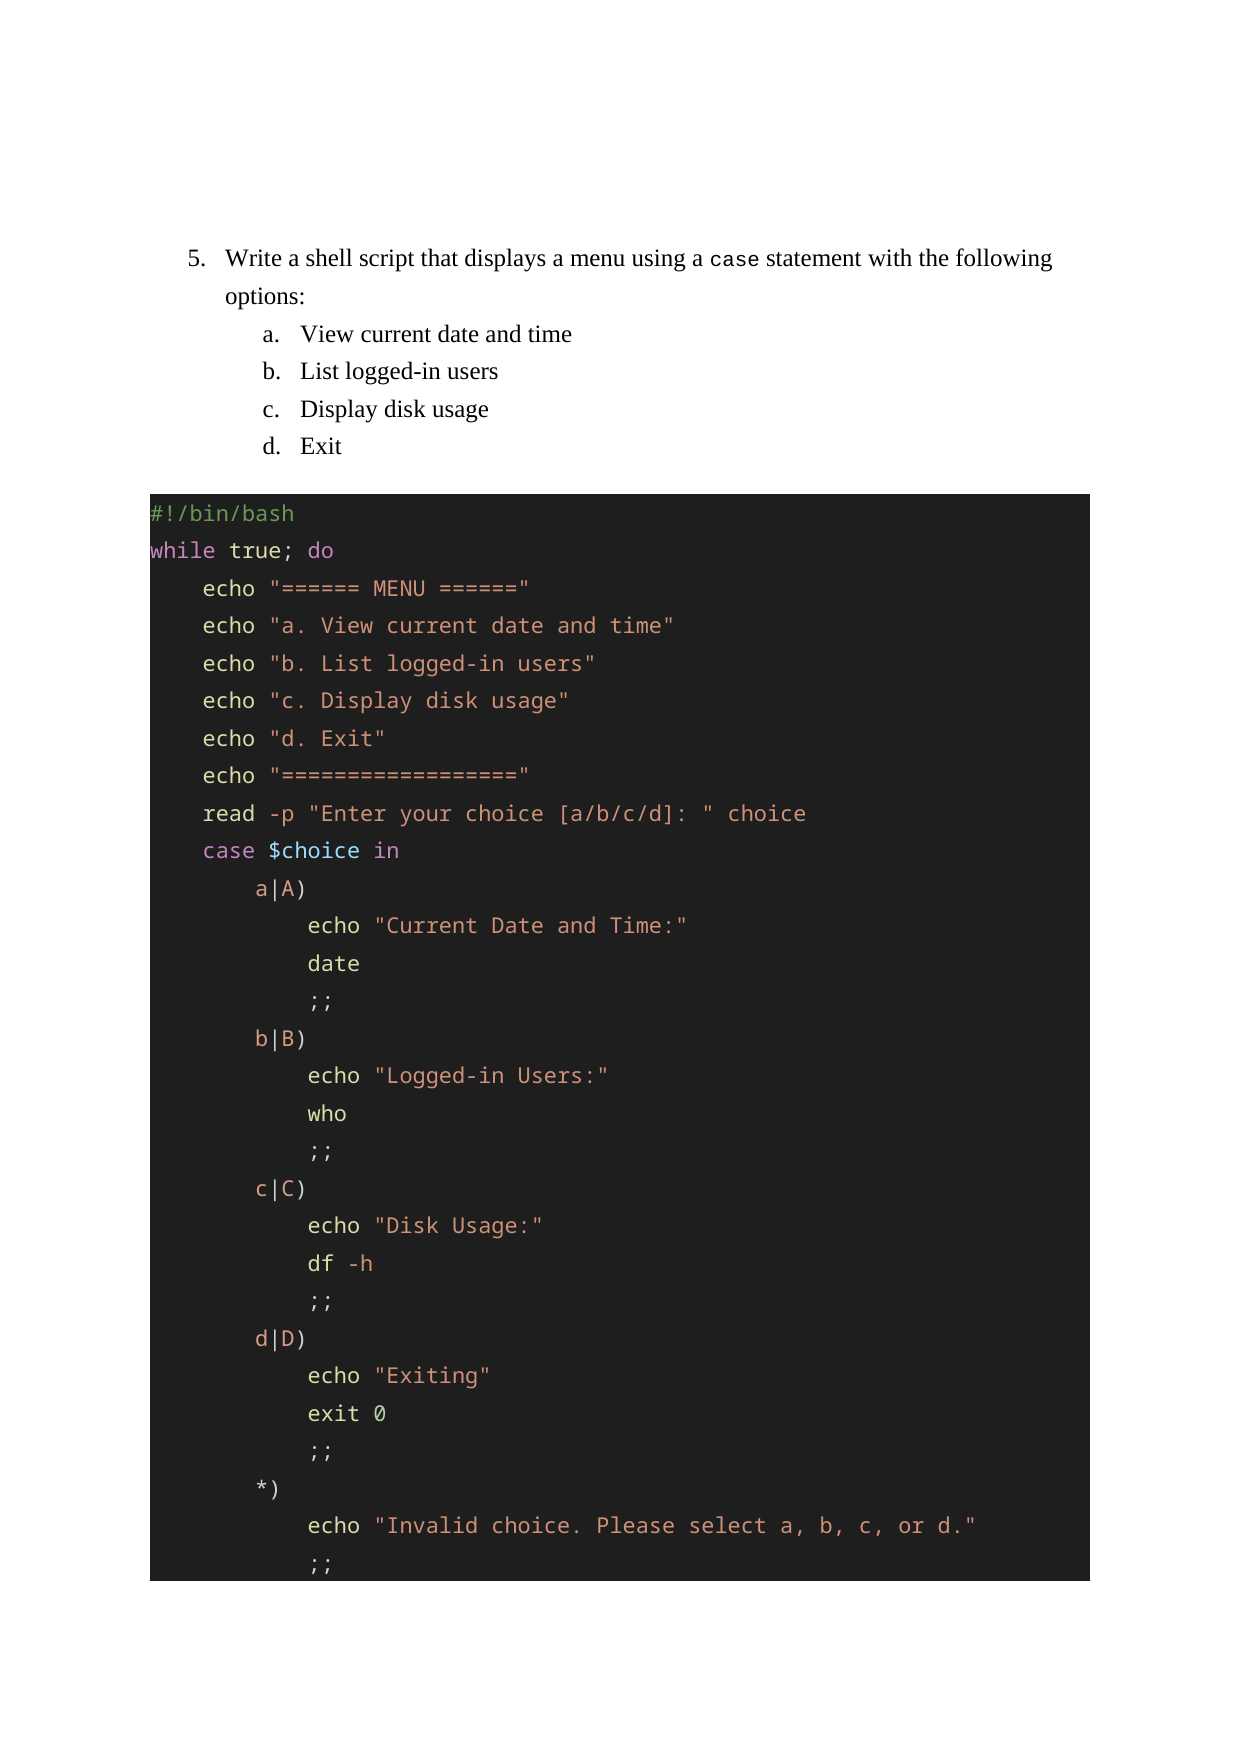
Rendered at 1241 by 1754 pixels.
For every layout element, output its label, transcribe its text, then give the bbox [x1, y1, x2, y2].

list Write a shell script that displays a menu using a case statement with the following options: [187, 239, 1090, 314]
text read -p "Enter your choice [a/b/c/d]: " choice [150, 794, 1090, 831]
text echo "c. Display disk usage" [150, 681, 1090, 719]
text echo "Logged-in Users:" [150, 1056, 1090, 1094]
text echo "Disk Usage:" [150, 1206, 1090, 1244]
text echo "Exiting" [150, 1356, 1090, 1394]
list Exit [262, 427, 1090, 464]
text ;; [150, 1431, 1090, 1469]
text #!/bin/bash [150, 494, 1090, 531]
text echo "Current Date and Time:" [150, 906, 1090, 944]
text case $choice in [150, 831, 1090, 869]
list View current date and time [262, 314, 1090, 352]
text echo "==================" [150, 756, 1090, 794]
text echo "d. Exit" [150, 719, 1090, 756]
text a|A) [150, 869, 1090, 906]
text df -h [150, 1244, 1090, 1281]
text c|C) [150, 1169, 1090, 1206]
text while true; do [150, 531, 1090, 569]
text echo "Invalid choice. Please select a, b, c, or d." [150, 1506, 1090, 1544]
text date [150, 944, 1090, 981]
text who [150, 1094, 1090, 1131]
list List logged-in users [262, 352, 1090, 389]
text b|B) [150, 1019, 1090, 1056]
list Display disk usage [262, 389, 1090, 427]
text d|D) [150, 1319, 1090, 1356]
text echo "====== MENU ======" [150, 569, 1090, 606]
text ;; [150, 1544, 1090, 1581]
text ;; [150, 1131, 1090, 1169]
text exit 0 [150, 1394, 1090, 1431]
text echo "b. List logged-in users" [150, 644, 1090, 681]
text *) [150, 1469, 1090, 1506]
text ;; [150, 1281, 1090, 1319]
text echo "a. View current date and time" [150, 606, 1090, 644]
text ;; [150, 981, 1090, 1019]
